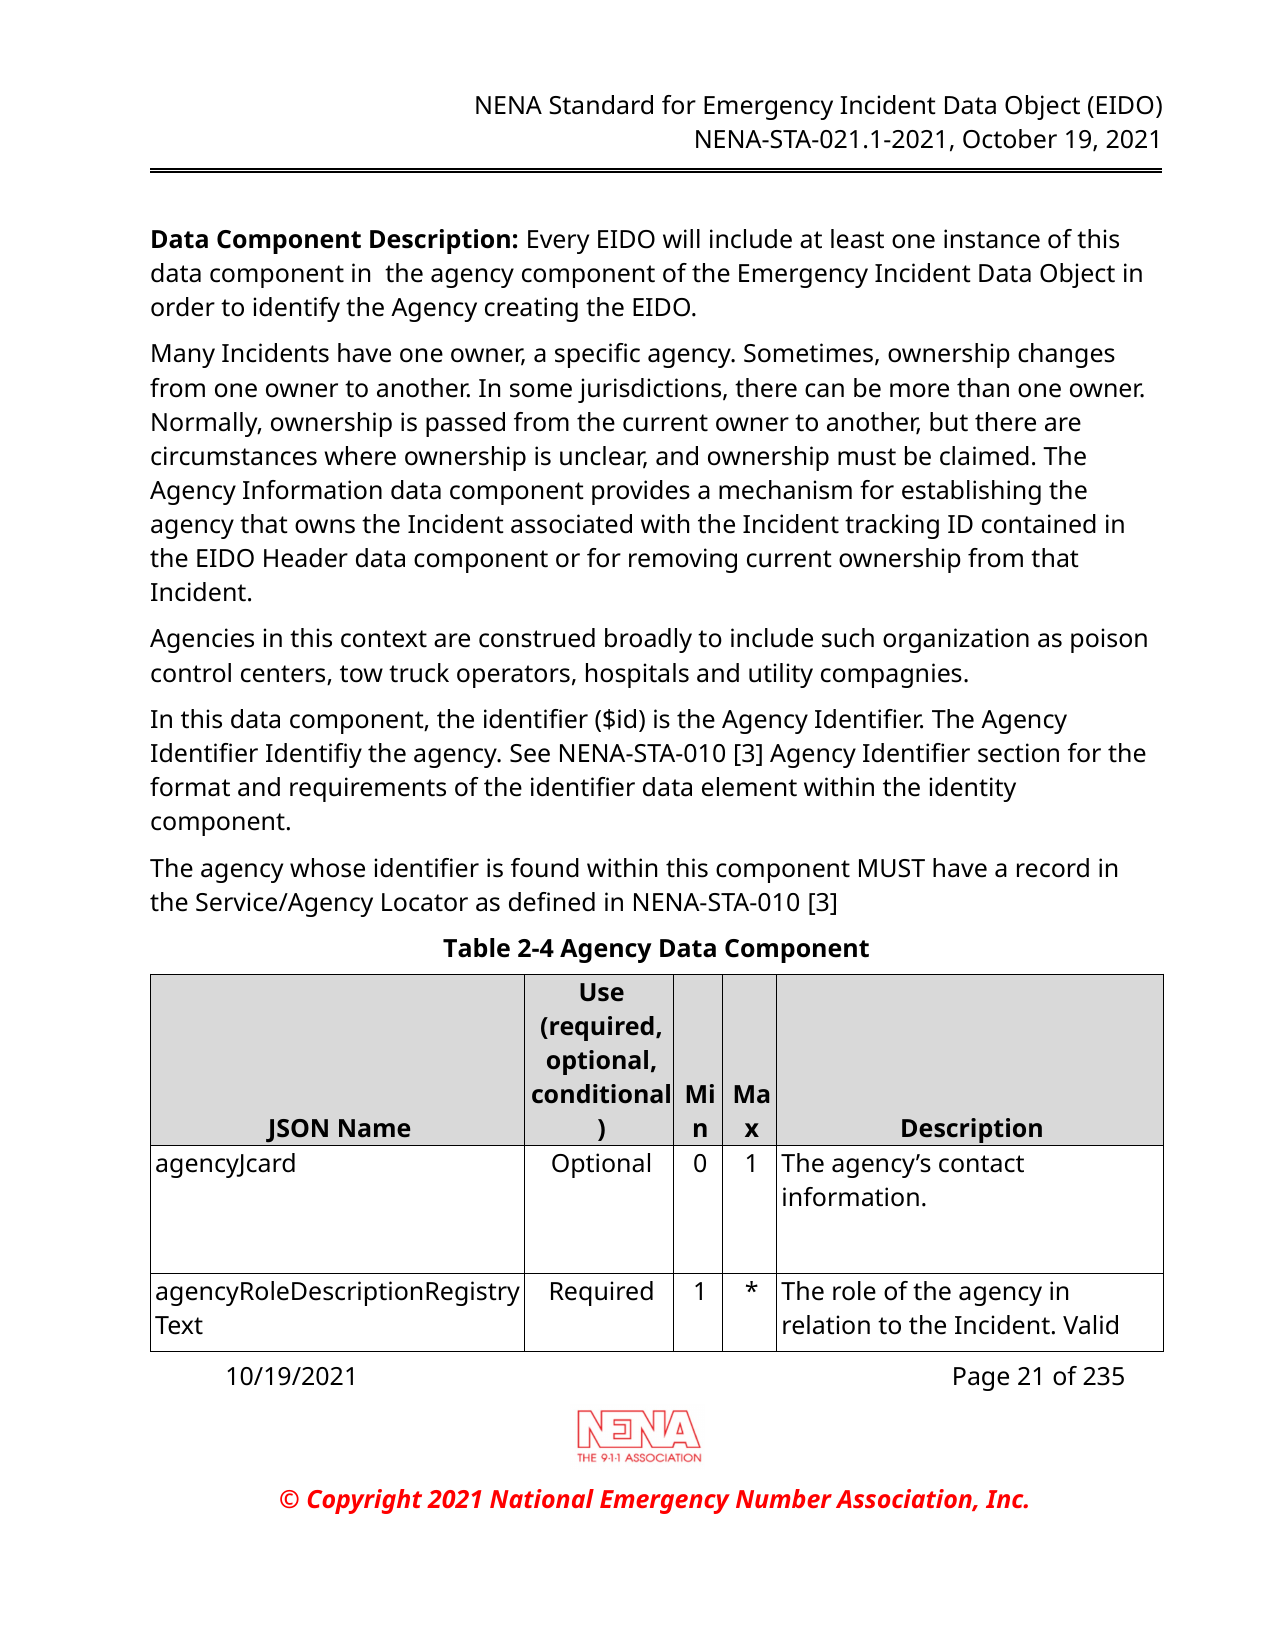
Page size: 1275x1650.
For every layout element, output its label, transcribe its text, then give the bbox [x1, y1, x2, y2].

text Data Component Description: Every EIDO will include at least one instance of this data component in the agency component of the Emergency Incident Data Object in order to identify the Agency creating the EIDO. [150, 221, 1162, 324]
text The agency whose identifier is found within this component MUST have a record in the Service/Agency Locator as defined in NENA-STA-010 [3] [150, 851, 1162, 919]
table_header JSON Name [151, 975, 524, 1145]
table_cell 1 [674, 1274, 722, 1351]
table_header Description [777, 975, 1163, 1145]
table_cell agencyRoleDescriptionRegistryText [151, 1274, 524, 1351]
table_cell * [723, 1274, 776, 1351]
table_header Min [674, 975, 722, 1145]
table_cell The agency’s contact information. [777, 1146, 1163, 1272]
table_cell Optional [525, 1146, 673, 1272]
text In this data component, the identifier ($id) is the Agency Identifier. The Agency Identifier Identifiy the agency. See NENA-STA-010 [3] Agency Identifier section for the format and requirements of the identifier data element within the identity component. [150, 702, 1162, 838]
table_cell agencyJcard [151, 1146, 524, 1272]
table_header Use (required, optional, conditional) [525, 975, 673, 1145]
table_cell Required [525, 1274, 673, 1351]
text Many Incidents have one owner, a specific agency. Sometimes, ownership changes from one owner to another. In some jurisdictions, there can be more than one owner. Normally, ownership is passed from the current owner to another, but there are circumstances where ownership is unclear, and ownership must be claimed. The Agency Information data component provides a mechanism for establishing the agency that owns the Incident associated with the Incident tracking ID contained in the EIDO Header data component or for removing current ownership from that Incident. [150, 336, 1162, 609]
table_header Max [723, 975, 776, 1145]
table_cell 1 [723, 1146, 776, 1272]
table_cell 0 [674, 1146, 722, 1272]
text Agencies in this context are construed broadly to include such organization as poison control centers, tow truck operators, hospitals and utility compagnies. [150, 621, 1162, 689]
picture [569, 1404, 706, 1470]
